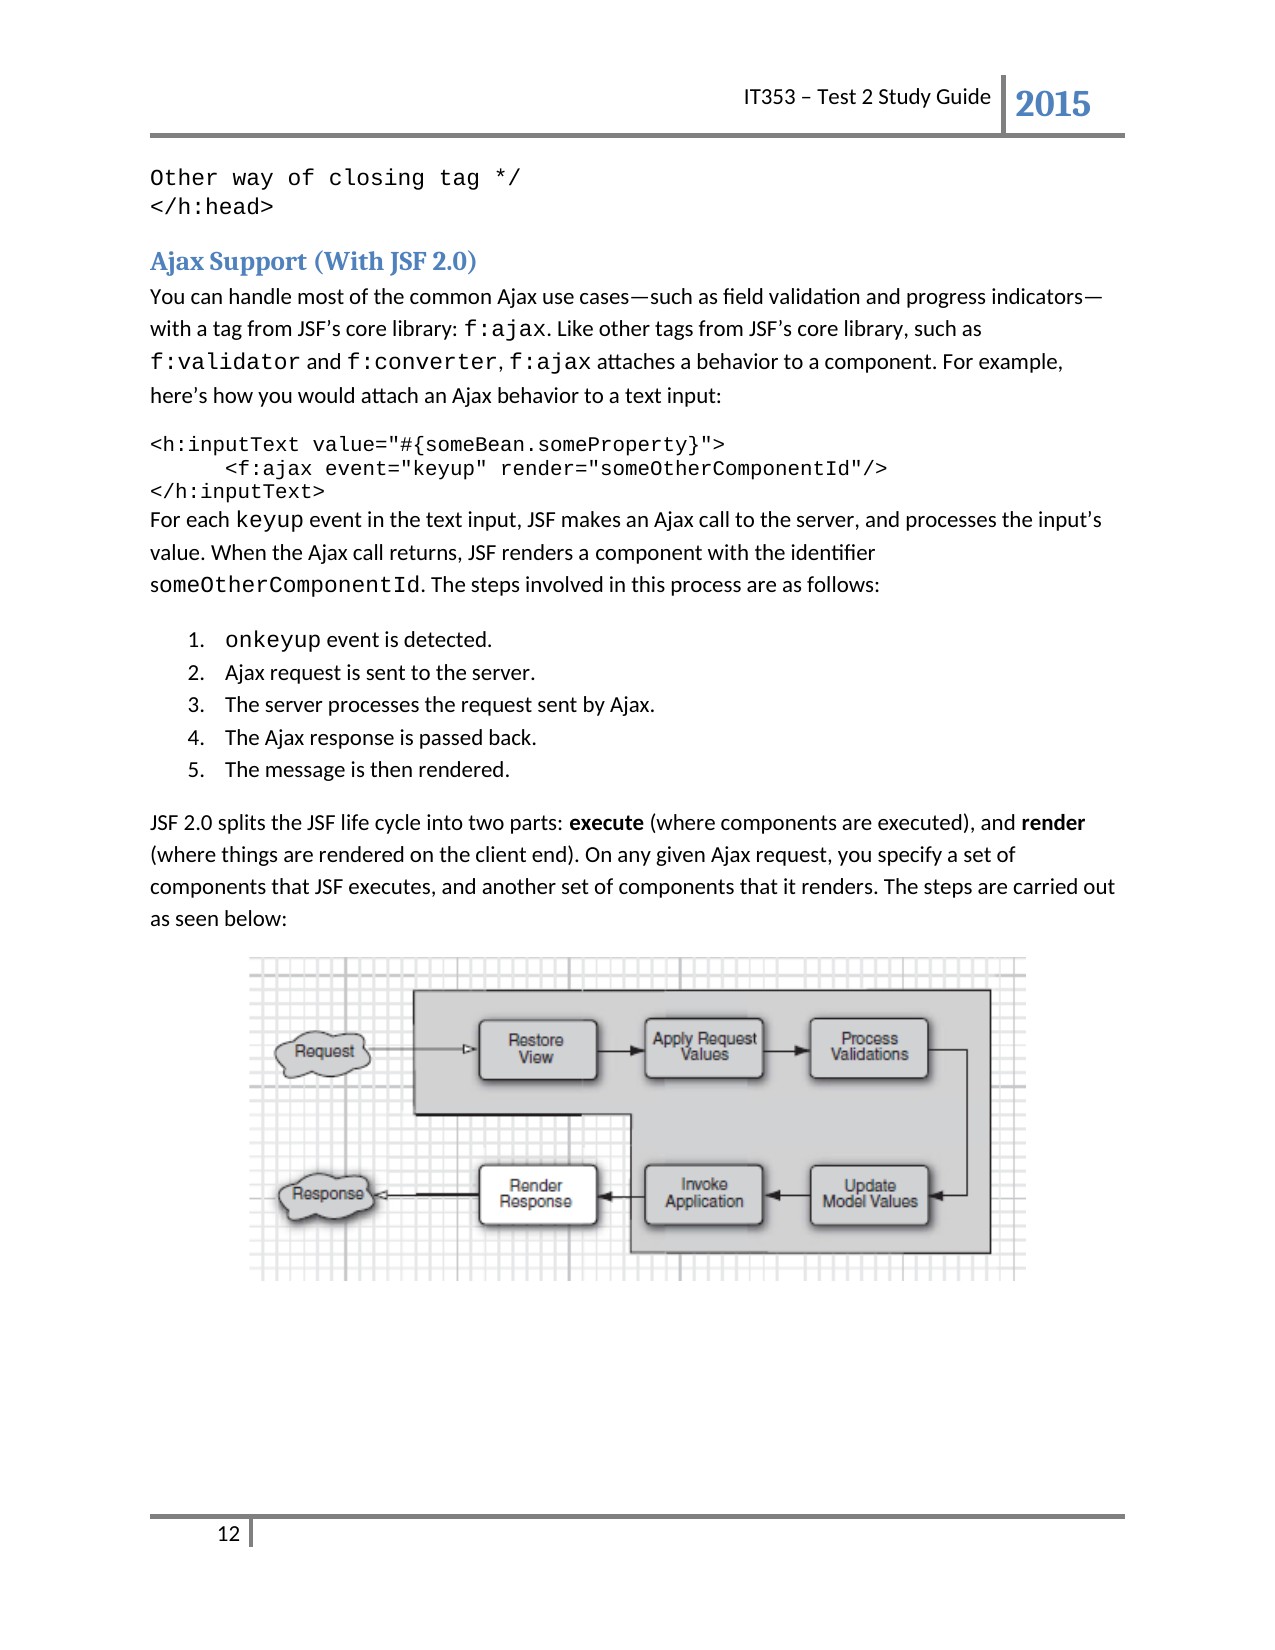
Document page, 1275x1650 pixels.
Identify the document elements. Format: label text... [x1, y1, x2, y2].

list onkeyup event is detected. [187, 625, 1125, 654]
list Ajax request is sent to the server. [187, 658, 1125, 686]
text <h:inputText value="#{someBean.someProperty}"> [150, 434, 1125, 457]
text You can handle most of the common Ajax use cases—such as field validation and progress indicators—with a tag from JSF’s core library: f:ajax. Like other tags from JSF’s core library, such as f:validator and f:converter, f:ajax attaches a behavior to a component. For example, here’s how you would attach an Ajax behavior to a text input: [150, 282, 1125, 409]
picture [249, 957, 1026, 1281]
text </h:inputText> [150, 481, 1125, 505]
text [150, 166, 1125, 222]
text For each keyup event in the text input, JSF makes an Ajax call to the server, and processes the input’s value. When the Ajax call returns, JSF renders a component with the identifier someOtherComponentId. The steps involved in this process are as follows: [150, 505, 1125, 599]
subtitle Ajax Support (With JSF 2.0) [150, 246, 1125, 277]
list The Ajax response is passed back. [187, 723, 1125, 751]
list The server processes the request sent by Ajax. [187, 690, 1125, 718]
text JSF 2.0 splits the JSF life cycle into two parts: execute (where components are executed), and render (where things are rendered on the client end). On any given Ajax request, you specify a set of components that JSF executes, and another set of components that it renders. The steps are carried out as seen below: [150, 808, 1125, 932]
text <f:ajax event="keyup" render="someOtherComponentId"/> [150, 457, 1125, 481]
list The message is then rendered. [187, 755, 1125, 783]
